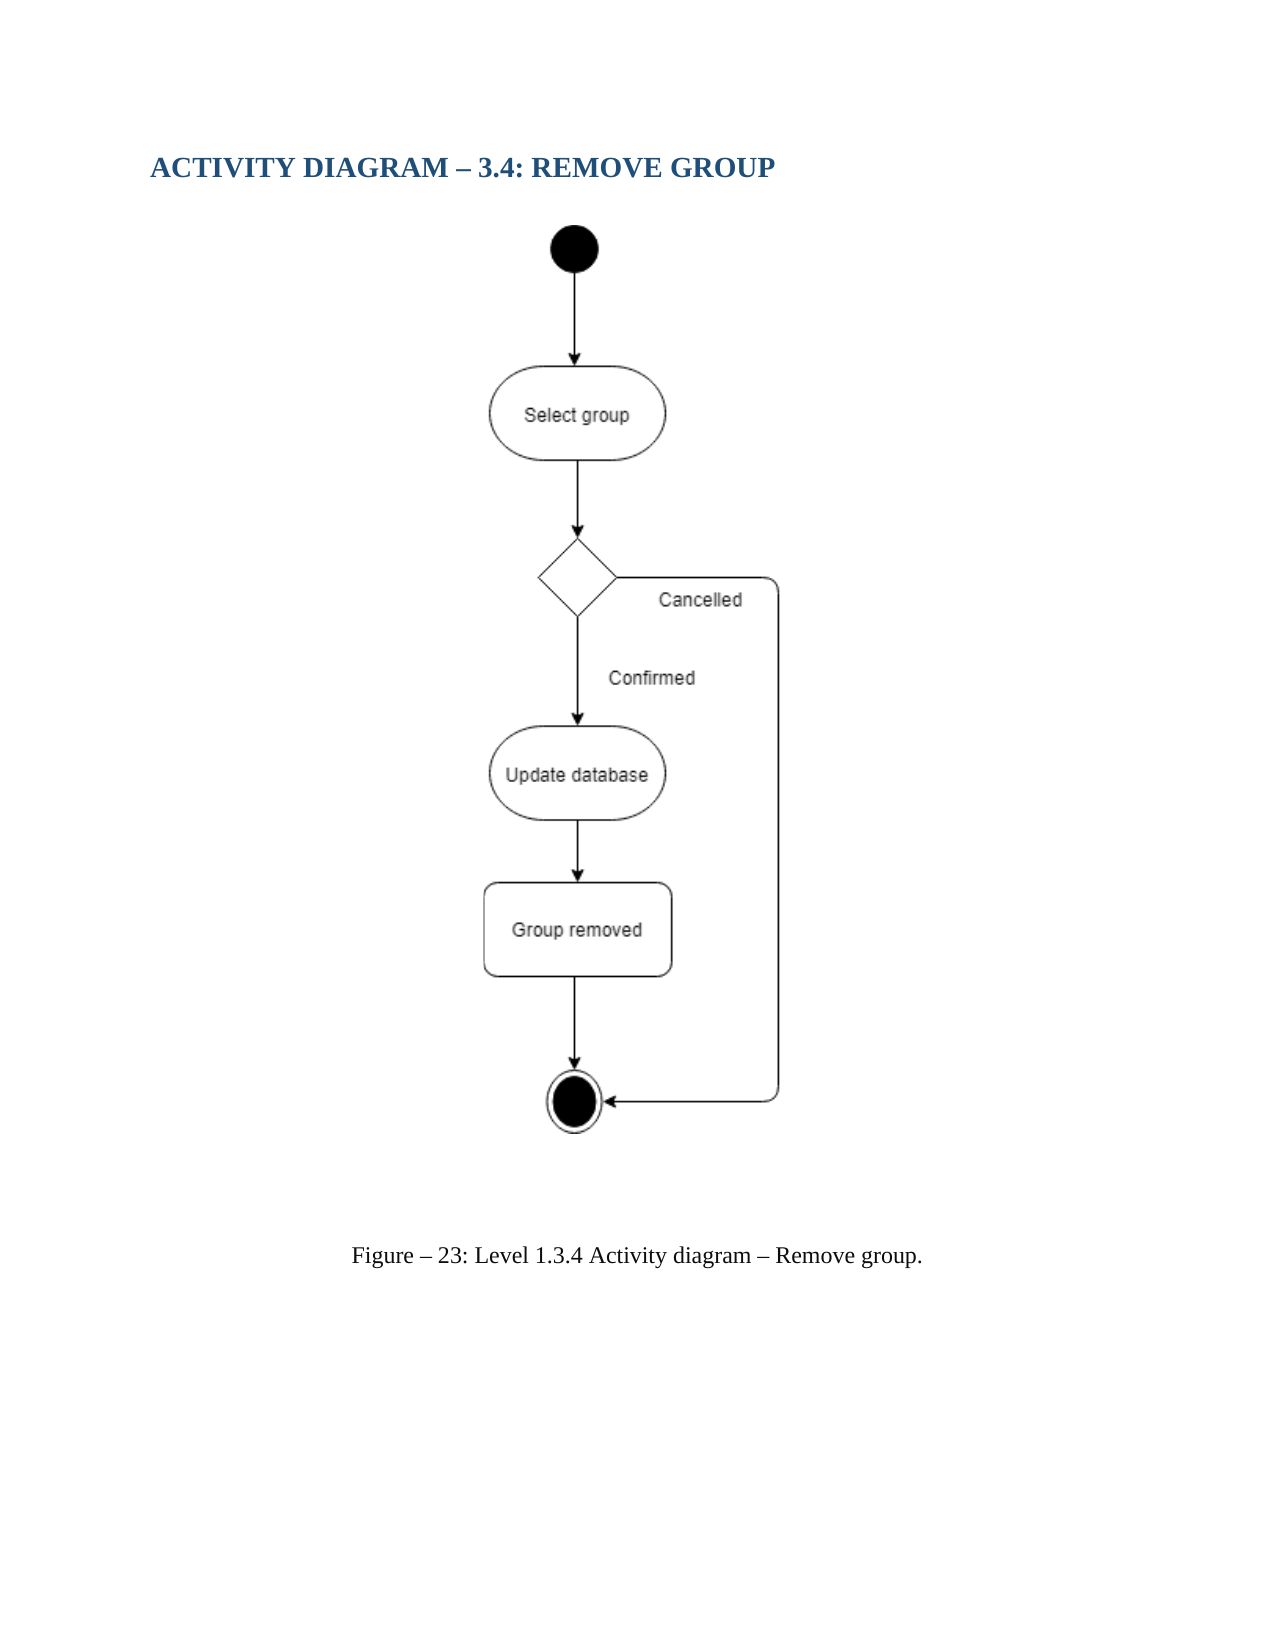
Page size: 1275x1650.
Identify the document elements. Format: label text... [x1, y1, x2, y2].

picture [483, 225, 792, 1134]
text Figure – 23: Level 1.3.4 Activity diagram – Remove group. [150, 1241, 1125, 1268]
subtitle ACTIVITY DIAGRAM – 3.4: remove Group [150, 150, 1125, 183]
